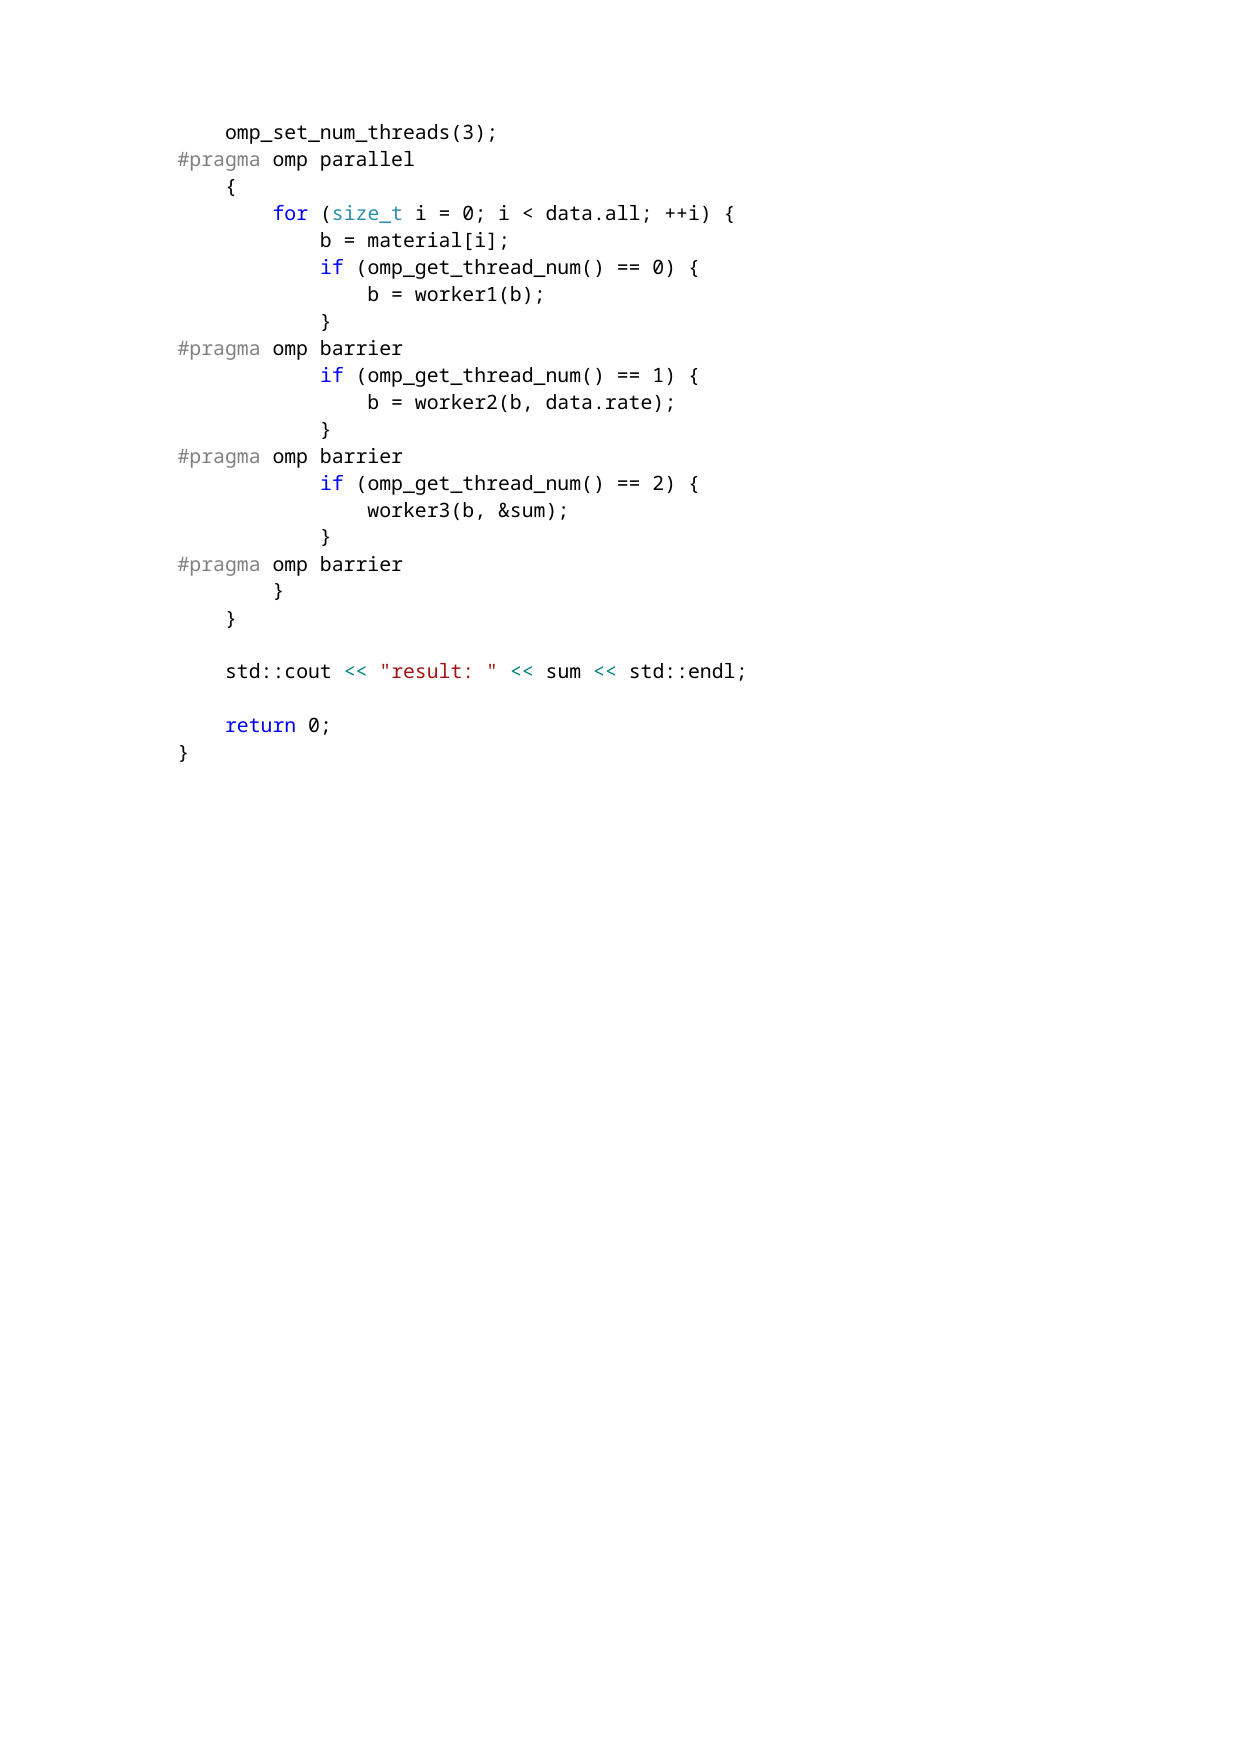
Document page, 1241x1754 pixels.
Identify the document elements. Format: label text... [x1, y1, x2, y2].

text return 0; [177, 712, 1152, 739]
text { [177, 172, 1152, 199]
text if (omp_get_thread_num() == 0) { [177, 253, 1152, 280]
text b = worker1(b); [177, 280, 1152, 307]
text if (omp_get_thread_num() == 2) { [177, 469, 1152, 496]
text } [177, 415, 1152, 442]
text std::cout << "result: " << sum << std::endl; [177, 658, 1152, 685]
text } [177, 604, 1152, 631]
text if (omp_get_thread_num() == 1) { [177, 361, 1152, 388]
text } [177, 523, 1152, 550]
text b = worker2(b, data.rate); [177, 388, 1152, 415]
text #pragma omp barrier [177, 334, 1152, 361]
text worker3(b, &sum); [177, 496, 1152, 523]
text #pragma omp barrier [177, 550, 1152, 577]
text for (size_t i = 0; i < data.all; ++i) { [177, 199, 1152, 226]
text #pragma omp barrier [177, 442, 1152, 469]
text b = material[i]; [177, 226, 1152, 253]
text } [177, 739, 1152, 766]
text } [177, 577, 1152, 604]
text #pragma omp parallel [177, 145, 1152, 172]
text omp_set_num_threads(3); [177, 118, 1152, 145]
text } [177, 307, 1152, 334]
